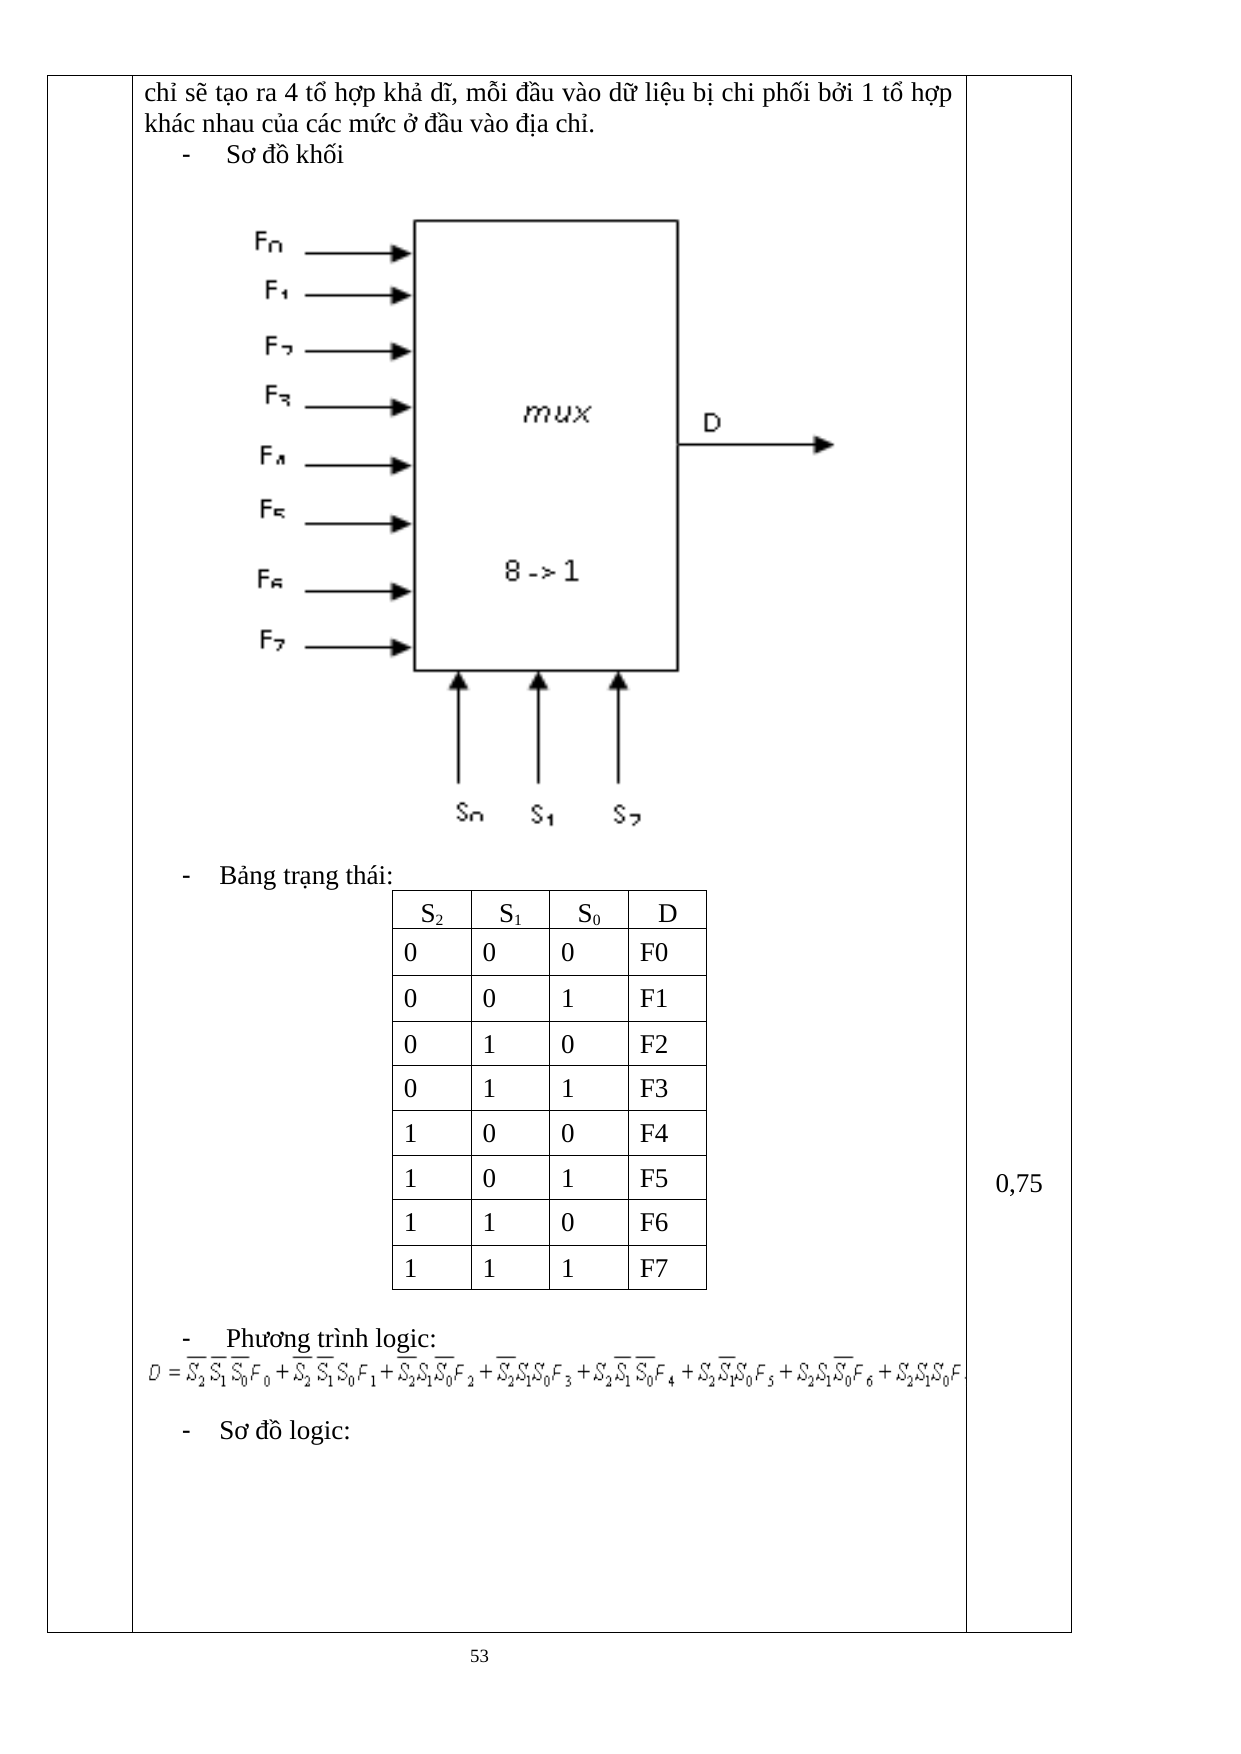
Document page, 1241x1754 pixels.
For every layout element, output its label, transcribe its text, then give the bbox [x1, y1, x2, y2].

picture [144, 1352, 967, 1414]
table_cell 0,5 0,75 0,75 [967, 76, 1071, 1632]
picture [213, 169, 886, 859]
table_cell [133, 76, 966, 1632]
table_cell 1 [48, 76, 132, 1632]
